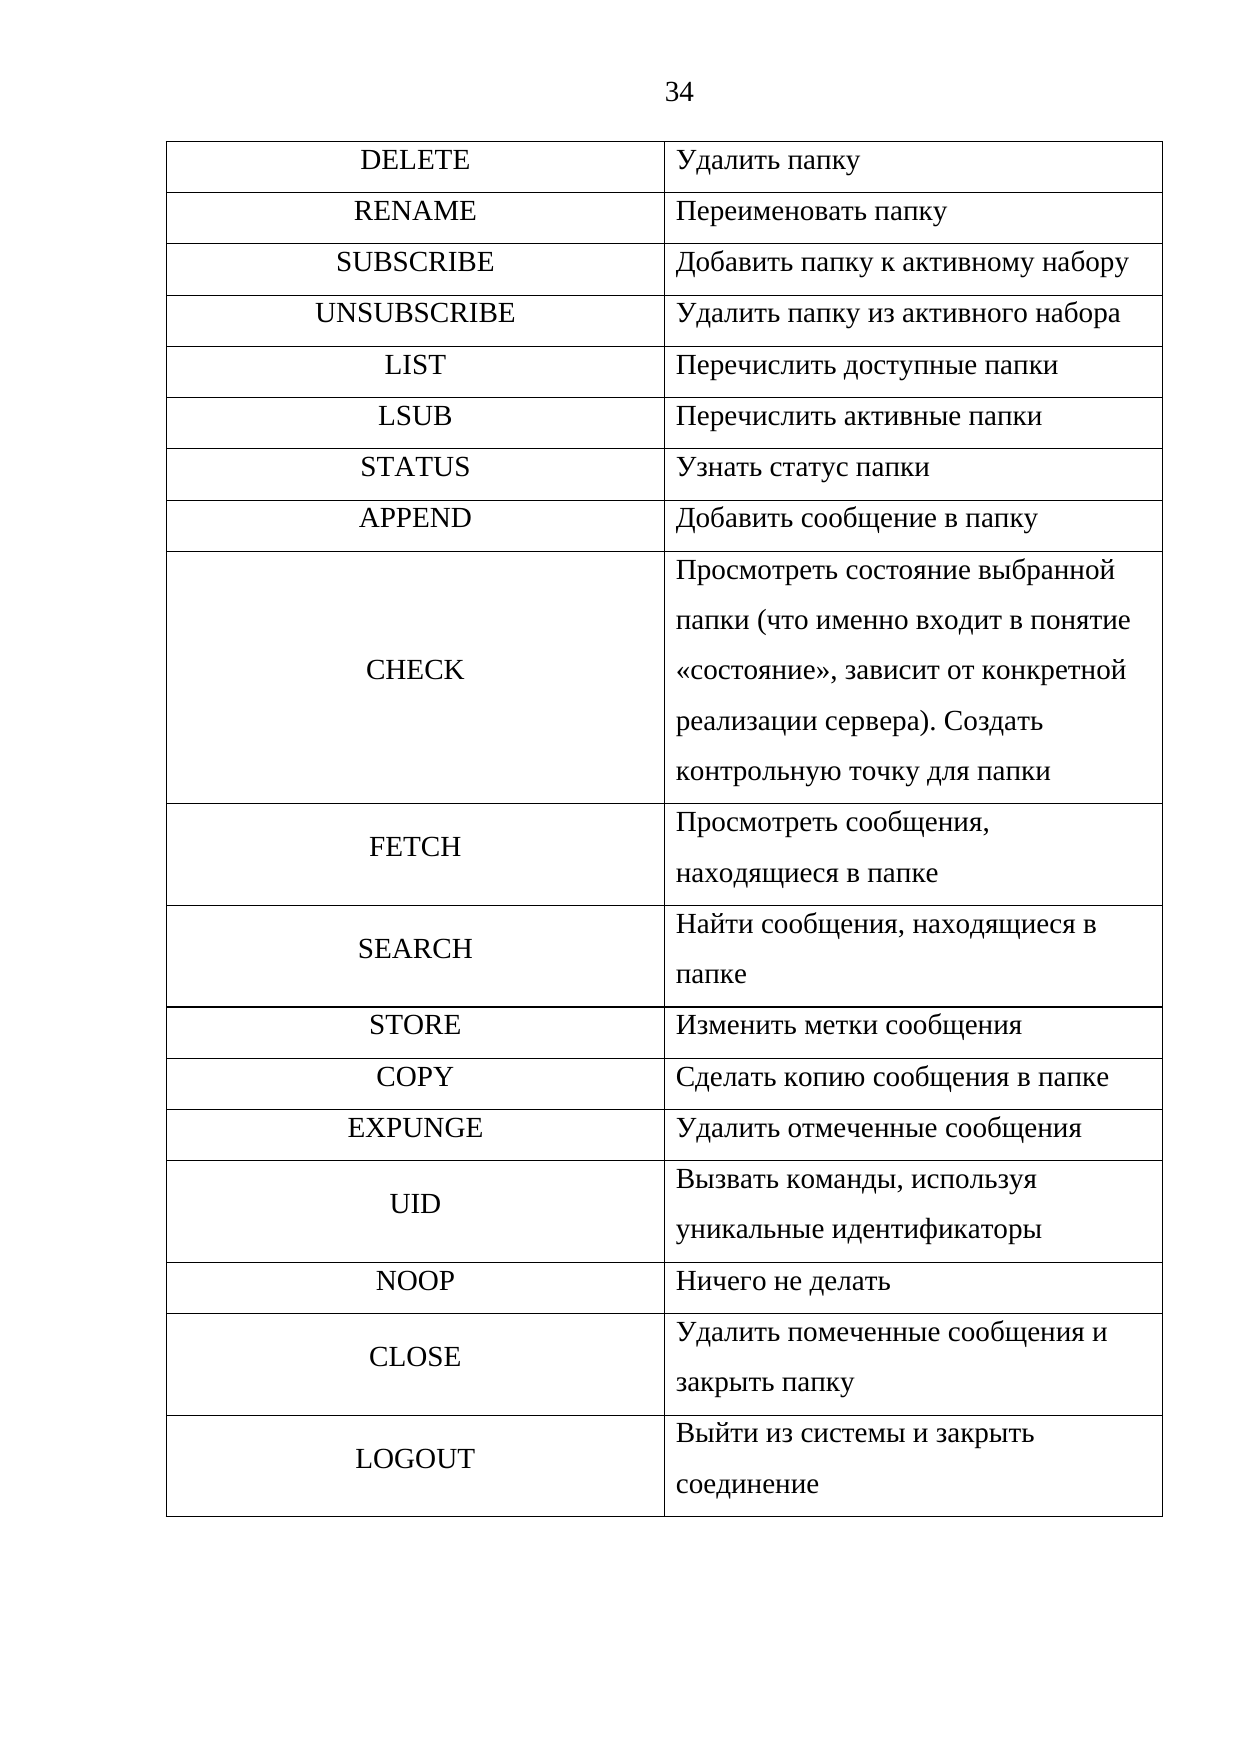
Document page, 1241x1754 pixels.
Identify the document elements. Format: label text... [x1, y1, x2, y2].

table_cell Переименовать папку [665, 193, 1162, 243]
table_cell APPEND [167, 501, 664, 551]
table_cell CLOSE [167, 1314, 664, 1414]
table_cell Узнать статус папки [665, 449, 1162, 499]
table_cell LIST [167, 347, 664, 397]
table_cell EXPUNGE [167, 1110, 664, 1160]
table_cell STATUS [167, 449, 664, 499]
table_cell Удалить папку из активного набора [665, 296, 1162, 346]
table_cell UID [167, 1161, 664, 1262]
table_cell Удалить помеченные сообщения и закрыть папку [665, 1314, 1162, 1414]
table_cell Перечислить активные папки [665, 398, 1162, 448]
table_cell LOGOUT [167, 1416, 664, 1516]
table_cell Сделать копию сообщения в папке [665, 1059, 1162, 1109]
table_cell FETCH [167, 804, 664, 905]
table_cell Просмотреть состояние выбранной папки (что именно входит в понятие «состояние», зависит от конкретной реализации сервера). Создать контрольную точку для папки [665, 552, 1162, 803]
table_cell Перечислить доступные папки [665, 347, 1162, 397]
table_cell Вызвать команды, используя уникальные идентификаторы [665, 1161, 1162, 1262]
table_cell COPY [167, 1059, 664, 1109]
table_cell Просмотреть сообщения, находящиеся в папке [665, 804, 1162, 905]
table_cell NOOP [167, 1263, 664, 1313]
table_cell Найти сообщения, находящиеся в папке [665, 906, 1162, 1006]
table_cell SEARCH [167, 906, 664, 1006]
table_cell SUBSCRIBE [167, 244, 664, 294]
table_cell RENAME [167, 193, 664, 243]
table_cell Ничего не делать [665, 1263, 1162, 1313]
table_cell DELETE [167, 142, 664, 192]
table_cell LSUB [167, 398, 664, 448]
table_cell STORE [167, 1008, 664, 1058]
table_cell UNSUBSCRIBE [167, 296, 664, 346]
table_cell Добавить сообщение в папку [665, 501, 1162, 551]
table_cell Удалить папку [665, 142, 1162, 192]
table_cell Добавить папку к активному набору [665, 244, 1162, 294]
table_cell Удалить отмеченные сообщения [665, 1110, 1162, 1160]
table_cell Выйти из системы и закрыть соединение [665, 1416, 1162, 1516]
table_cell CHECK [167, 552, 664, 803]
table_cell Изменить метки сообщения [665, 1008, 1162, 1058]
